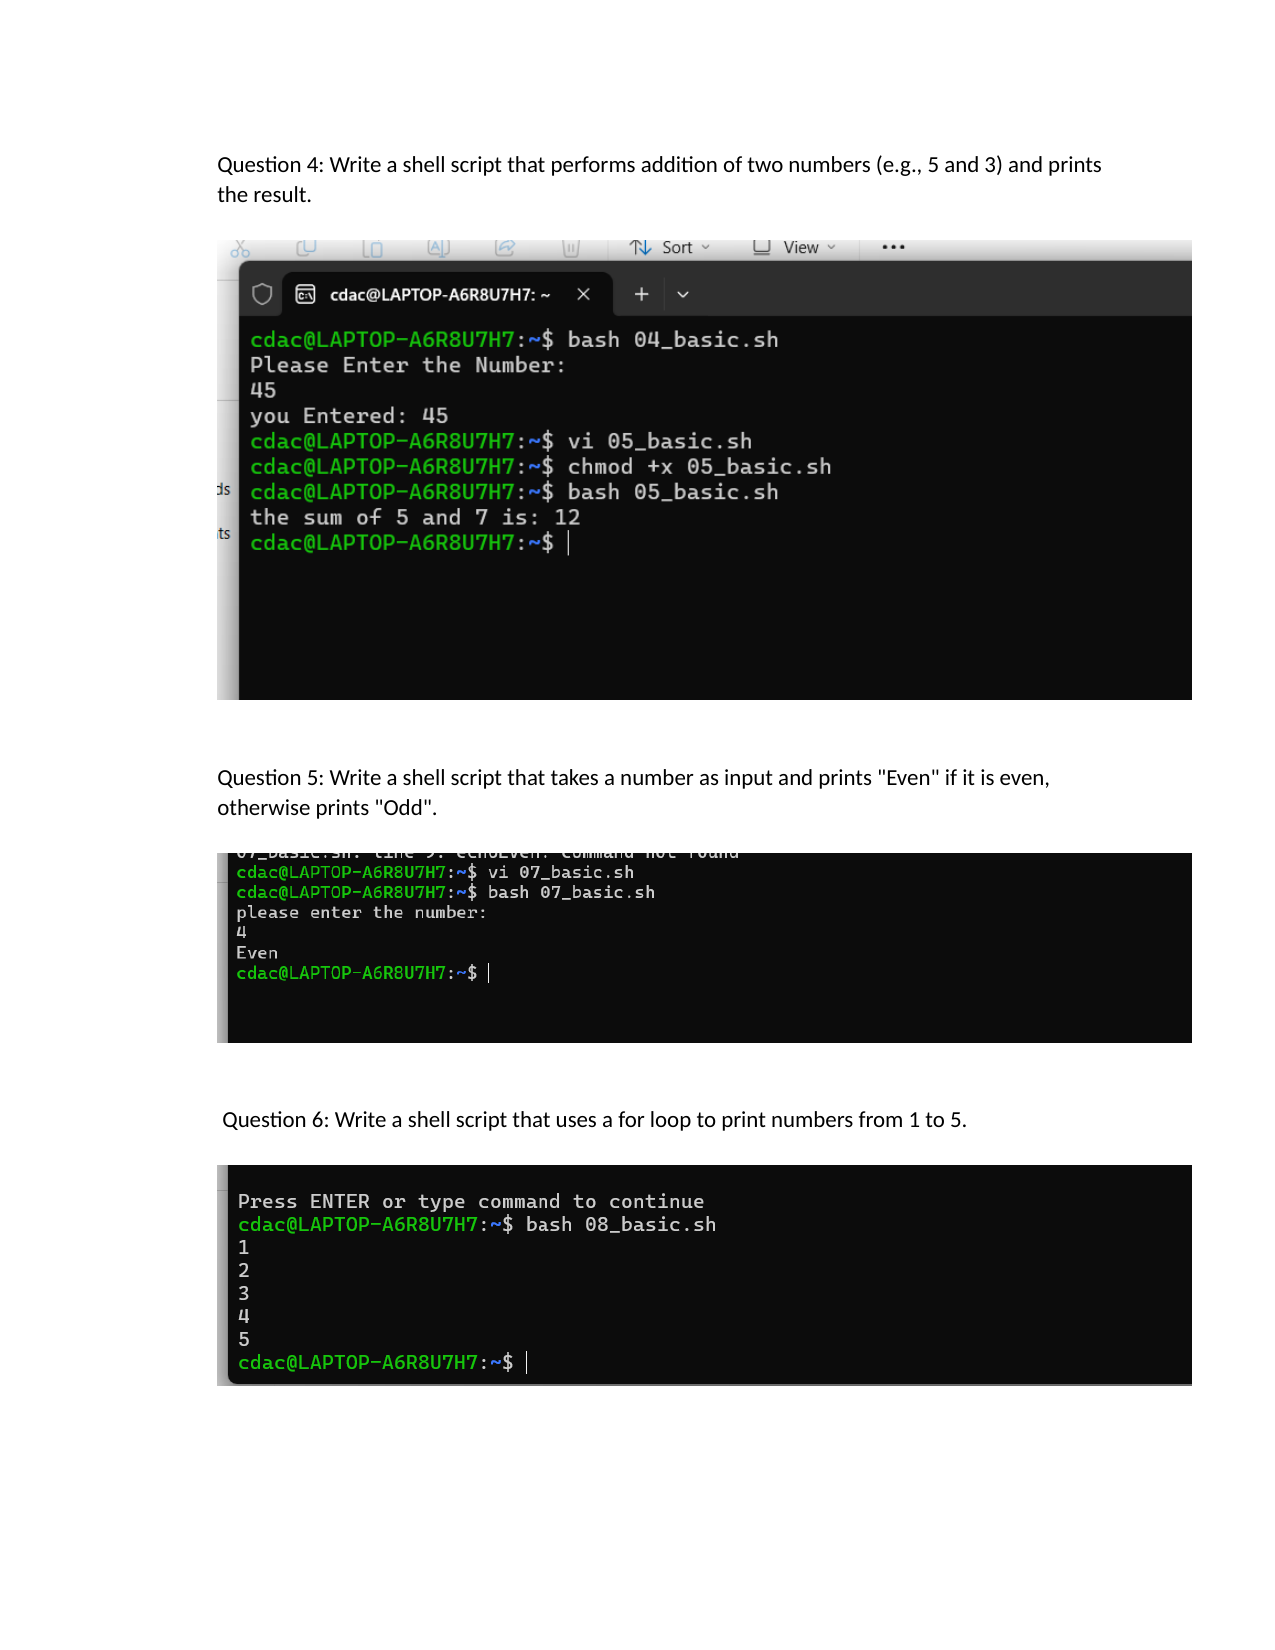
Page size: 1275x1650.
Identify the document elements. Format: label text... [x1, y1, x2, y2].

list Question 6: Write a shell script that uses a for loop to print numbers from 1 to 5. [217, 1105, 1125, 1133]
picture [217, 240, 1192, 700]
list Question 5: Write a shell script that takes a number as input and prints "Even" if it is even, otherwise prints "Odd". [217, 763, 1125, 821]
picture [217, 853, 1192, 1043]
list Question 4: Write a shell script that performs addition of two numbers (e.g., 5 and 3) and prints the result. [217, 150, 1125, 208]
picture [217, 1165, 1192, 1386]
